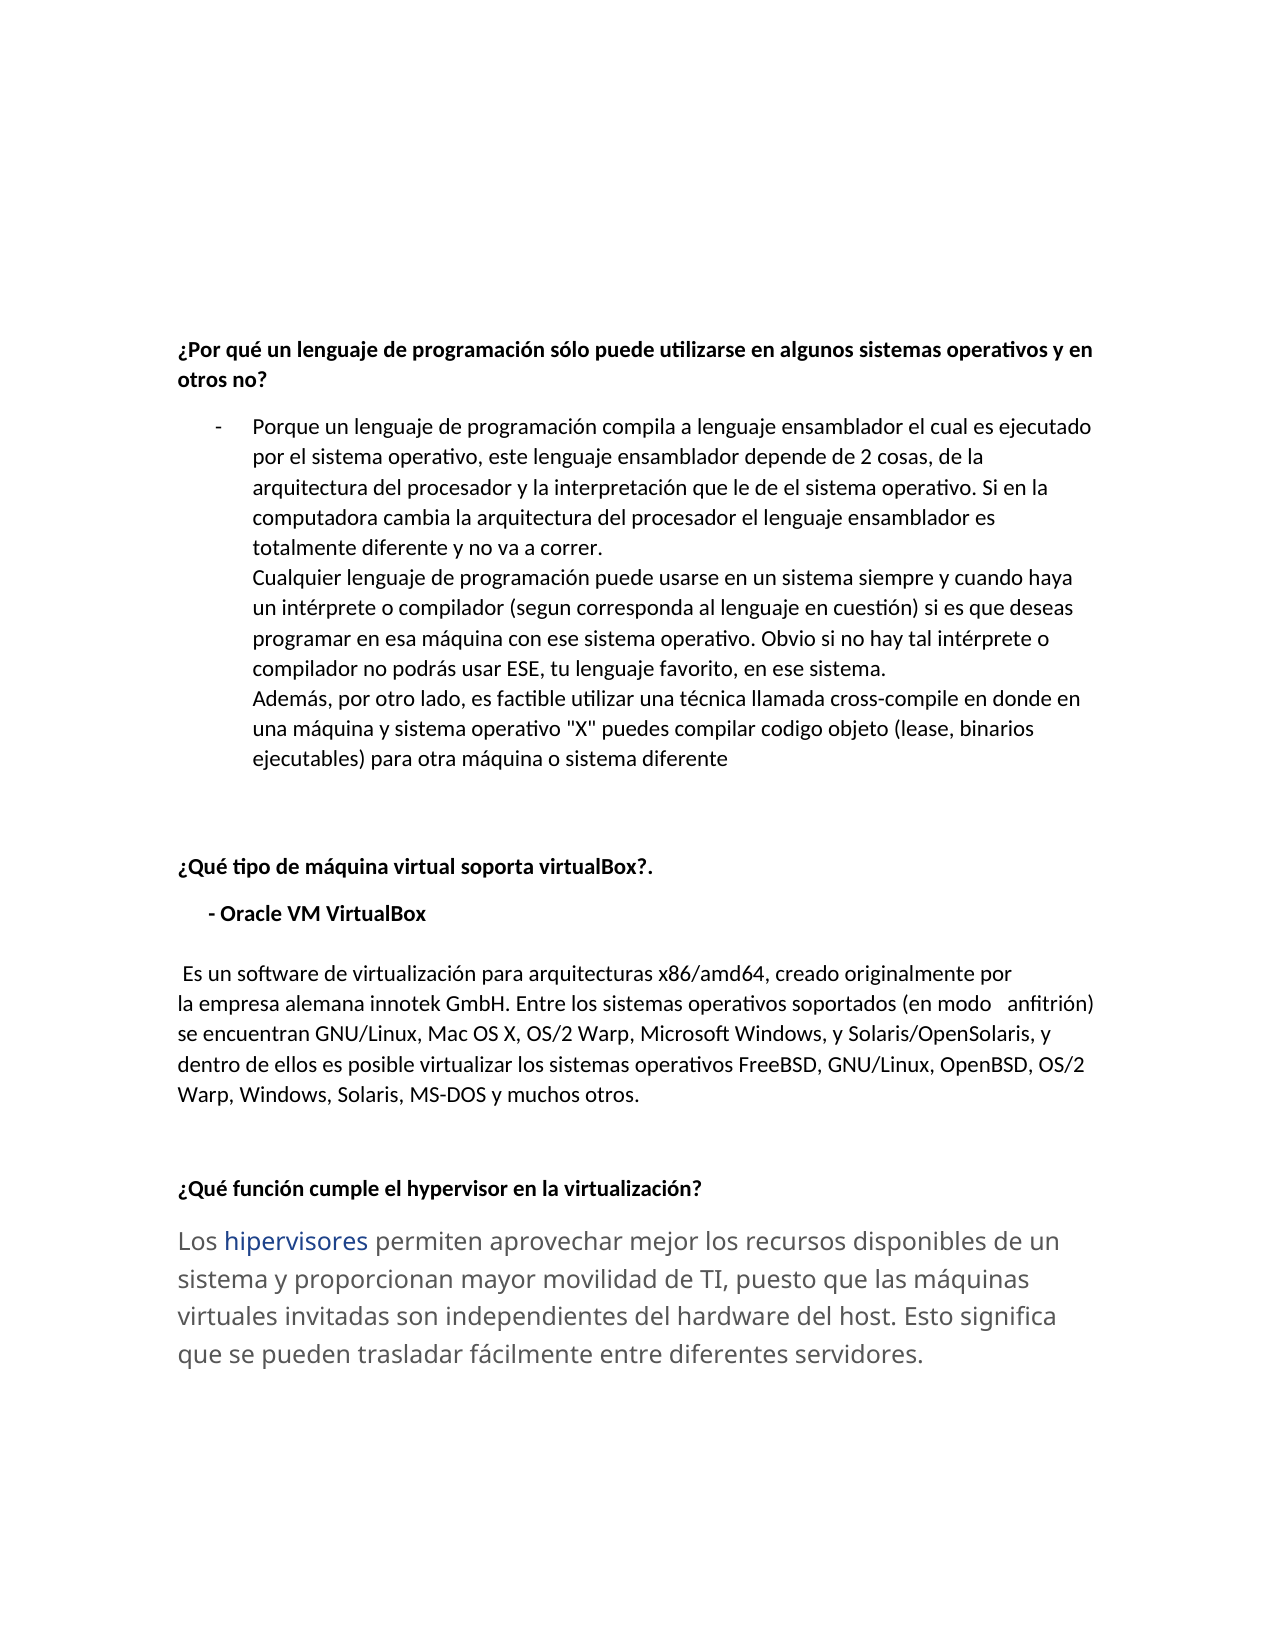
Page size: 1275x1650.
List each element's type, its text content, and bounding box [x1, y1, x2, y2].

list Cualquier lenguaje de programación puede usarse en un sistema siempre y cuando haya un intérprete o compilador (segun corresponda al lenguaje en cuestión) si es que deseas programar en esa máquina con ese sistema operativo. Obvio si no hay tal intérprete o compilador no podrás usar ESE, tu lenguaje favorito, en ese sistema. Además, por otro lado, es factible utilizar una técnica llamada cross-compile en donde en una máquina y sistema operativo "X" puedes compilar codigo objeto (lease, binarios ejecutables) para otra máquina o sistema diferente [252, 563, 1098, 772]
text - Oracle VM VirtualBox Es un software de virtualización para arquitecturas x86/amd64, creado originalmente por la empresa alemana innotek GmbH. Entre los sistemas operativos soportados (en modo anfitrión) se encuentran GNU/Linux, Mac OS X, OS/2 Warp, Microsoft Windows, y Solaris/OpenSolaris, y dentro de ellos es posible virtualizar los sistemas operativos FreeBSD, GNU/Linux, OpenBSD, OS/2 Warp, Windows, Solaris, MS-DOS y muchos otros. [177, 899, 1098, 1108]
text ¿Qué función cumple el hypervisor en la virtualización? [177, 1174, 1098, 1202]
text Los hipervisores permiten aprovechar mejor los recursos disponibles de un sistema y proporcionan mayor movilidad de TI, puesto que las máquinas virtuales invitadas son independientes del hardware del host. Esto significa que se pueden trasladar fácilmente entre diferentes servidores. [177, 1221, 1098, 1371]
text ¿Qué tipo de máquina virtual soporta virtualBox?. [177, 852, 1098, 880]
text ¿Por qué un lenguaje de programación sólo puede utilizarse en algunos sistemas operativos y en otros no? [177, 335, 1098, 393]
list Porque un lenguaje de programación compila a lenguaje ensamblador el cual es ejecutado por el sistema operativo, este lenguaje ensamblador depende de 2 cosas, de la arquitectura del procesador y la interpretación que le de el sistema operativo. Si en la computadora cambia la arquitectura del procesador el lenguaje ensamblador es totalmente diferente y no va a correr. [215, 412, 1098, 561]
